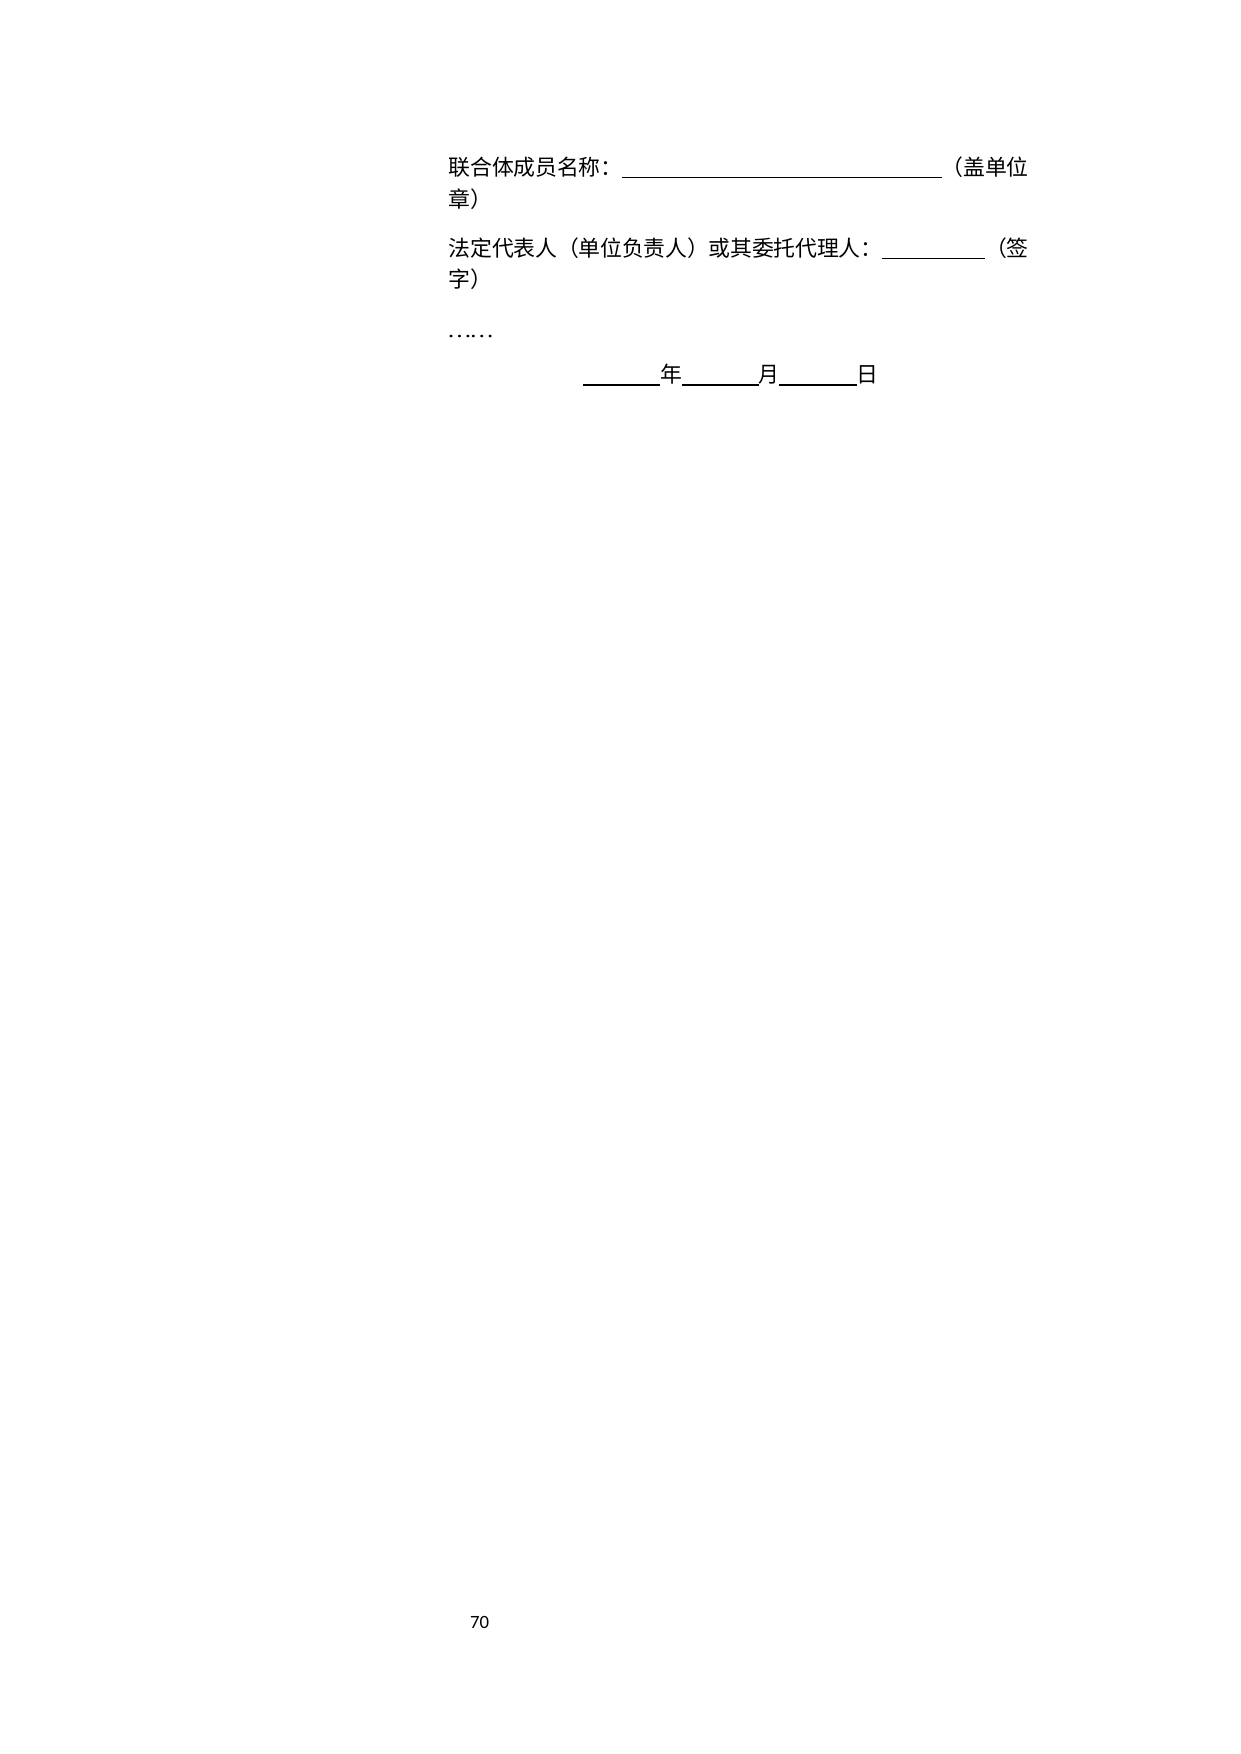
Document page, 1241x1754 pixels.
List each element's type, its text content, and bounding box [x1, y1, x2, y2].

text 联合体成员名称： （盖单位章） [449, 150, 1053, 213]
text 法定代表人（单位负责人）或其委托代理人： （签字） [449, 231, 1053, 294]
text 年 月 日 [583, 357, 1053, 389]
text …… [449, 317, 1053, 342]
